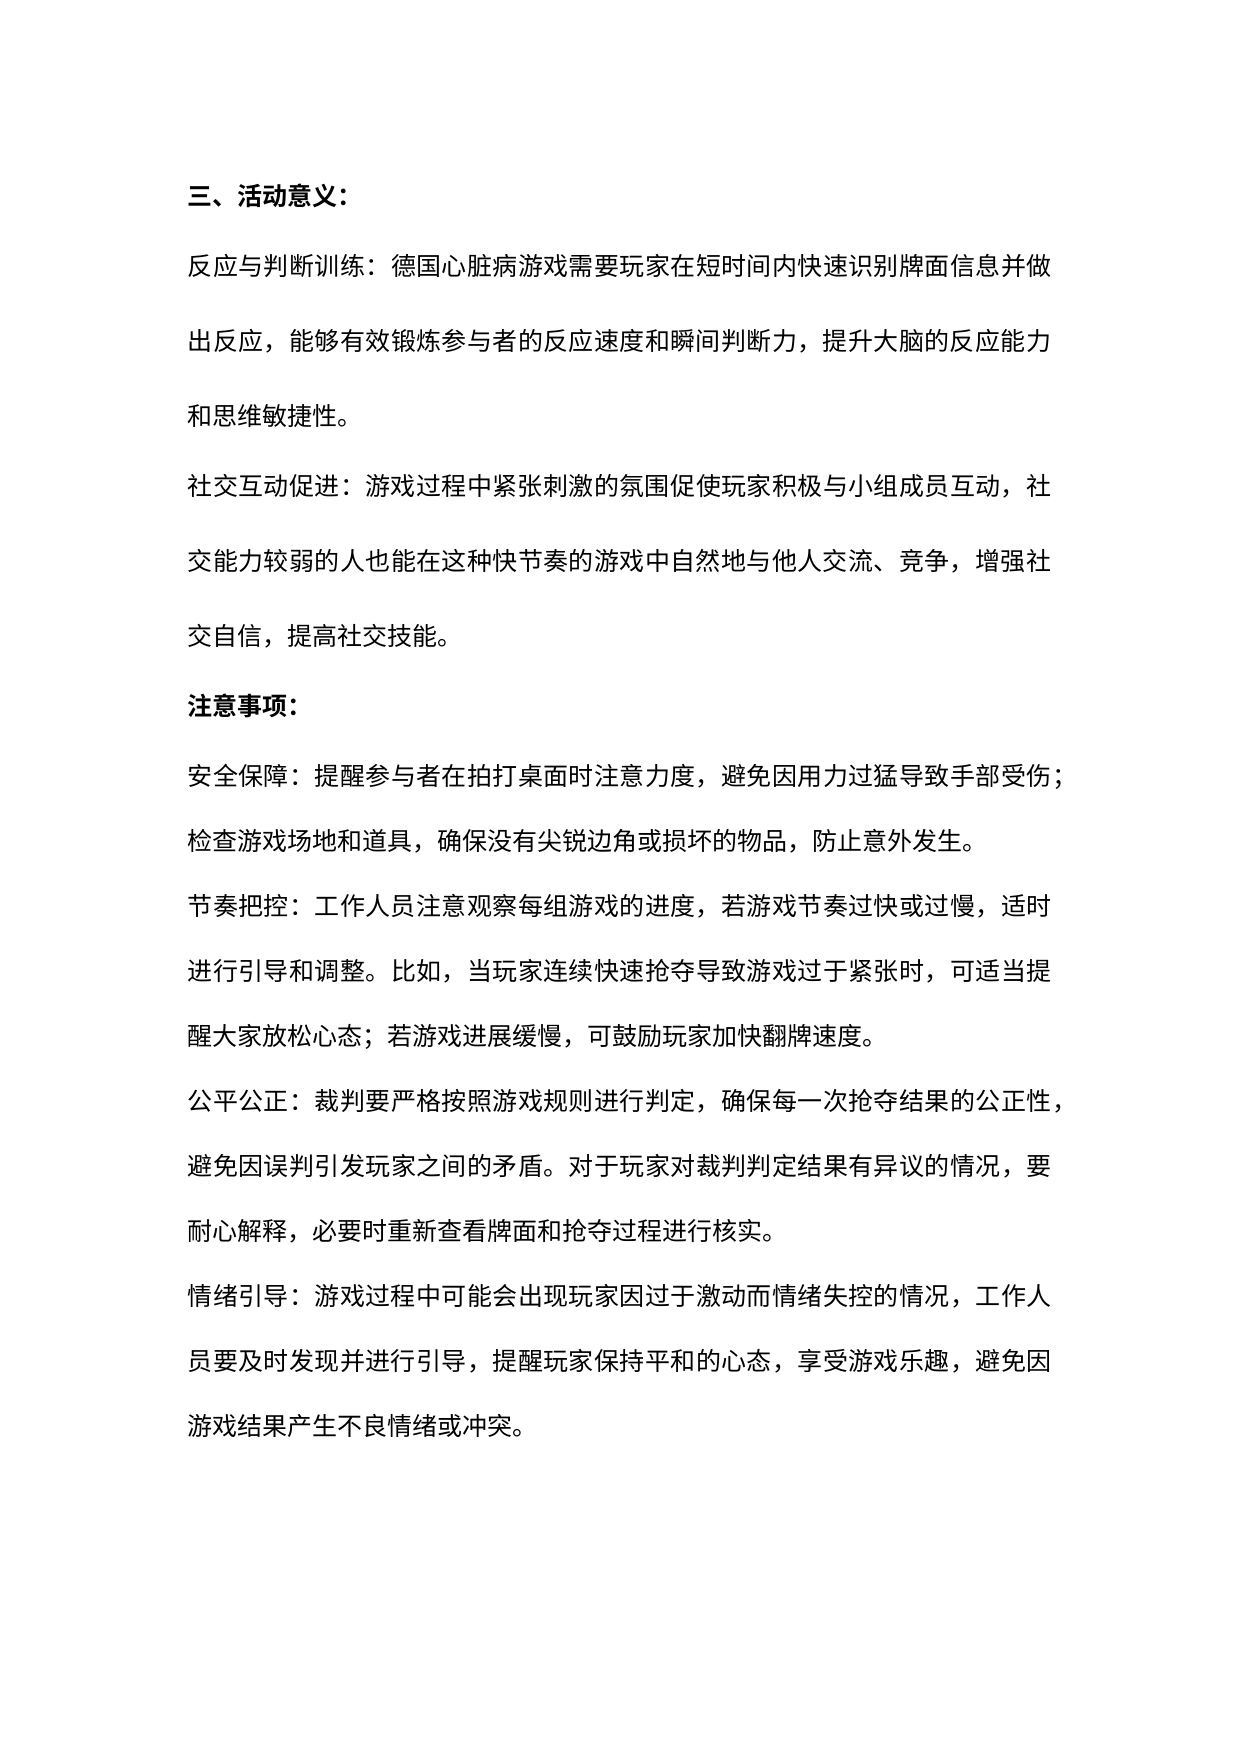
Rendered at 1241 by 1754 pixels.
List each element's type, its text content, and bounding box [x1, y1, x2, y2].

list 三、活动意义： [187, 162, 1053, 227]
text 情绪引导：游戏过程中可能会出现玩家因过于激动而情绪失控的情况，工作人员要及时发现并进行引导，提醒玩家保持平和的心态，享受游戏乐趣，避免因游戏结果产生不良情绪或冲突。 [187, 1262, 1053, 1457]
text 反应与判断训练：德国心脏病游戏需要玩家在短时间内快速识别牌面信息并做出反应，能够有效锻炼参与者的反应速度和瞬间判断力，提升大脑的反应能力和思维敏捷性。 [187, 232, 1053, 447]
text 安全保障：提醒参与者在拍打桌面时注意力度，避免因用力过猛导致手部受伤；检查游戏场地和道具，确保没有尖锐边角或损坏的物品，防止意外发生。 [187, 742, 1053, 872]
text 公平公正：裁判要严格按照游戏规则进行判定，确保每一次抢夺结果的公正性，避免因误判引发玩家之间的矛盾。对于玩家对裁判判定结果有异议的情况，要耐心解释，必要时重新查看牌面和抢夺过程进行核实。 [187, 1067, 1053, 1262]
text 社交互动促进：游戏过程中紧张刺激的氛围促使玩家积极与小组成员互动，社交能力较弱的人也能在这种快节奏的游戏中自然地与他人交流、竞争，增强社交自信，提高社交技能。 [187, 452, 1053, 667]
text 注意事项： [187, 672, 1053, 737]
text 节奏把控：工作人员注意观察每组游戏的进度，若游戏节奏过快或过慢，适时进行引导和调整。比如，当玩家连续快速抢夺导致游戏过于紧张时，可适当提醒大家放松心态；若游戏进展缓慢，可鼓励玩家加快翻牌速度。 [187, 872, 1053, 1067]
